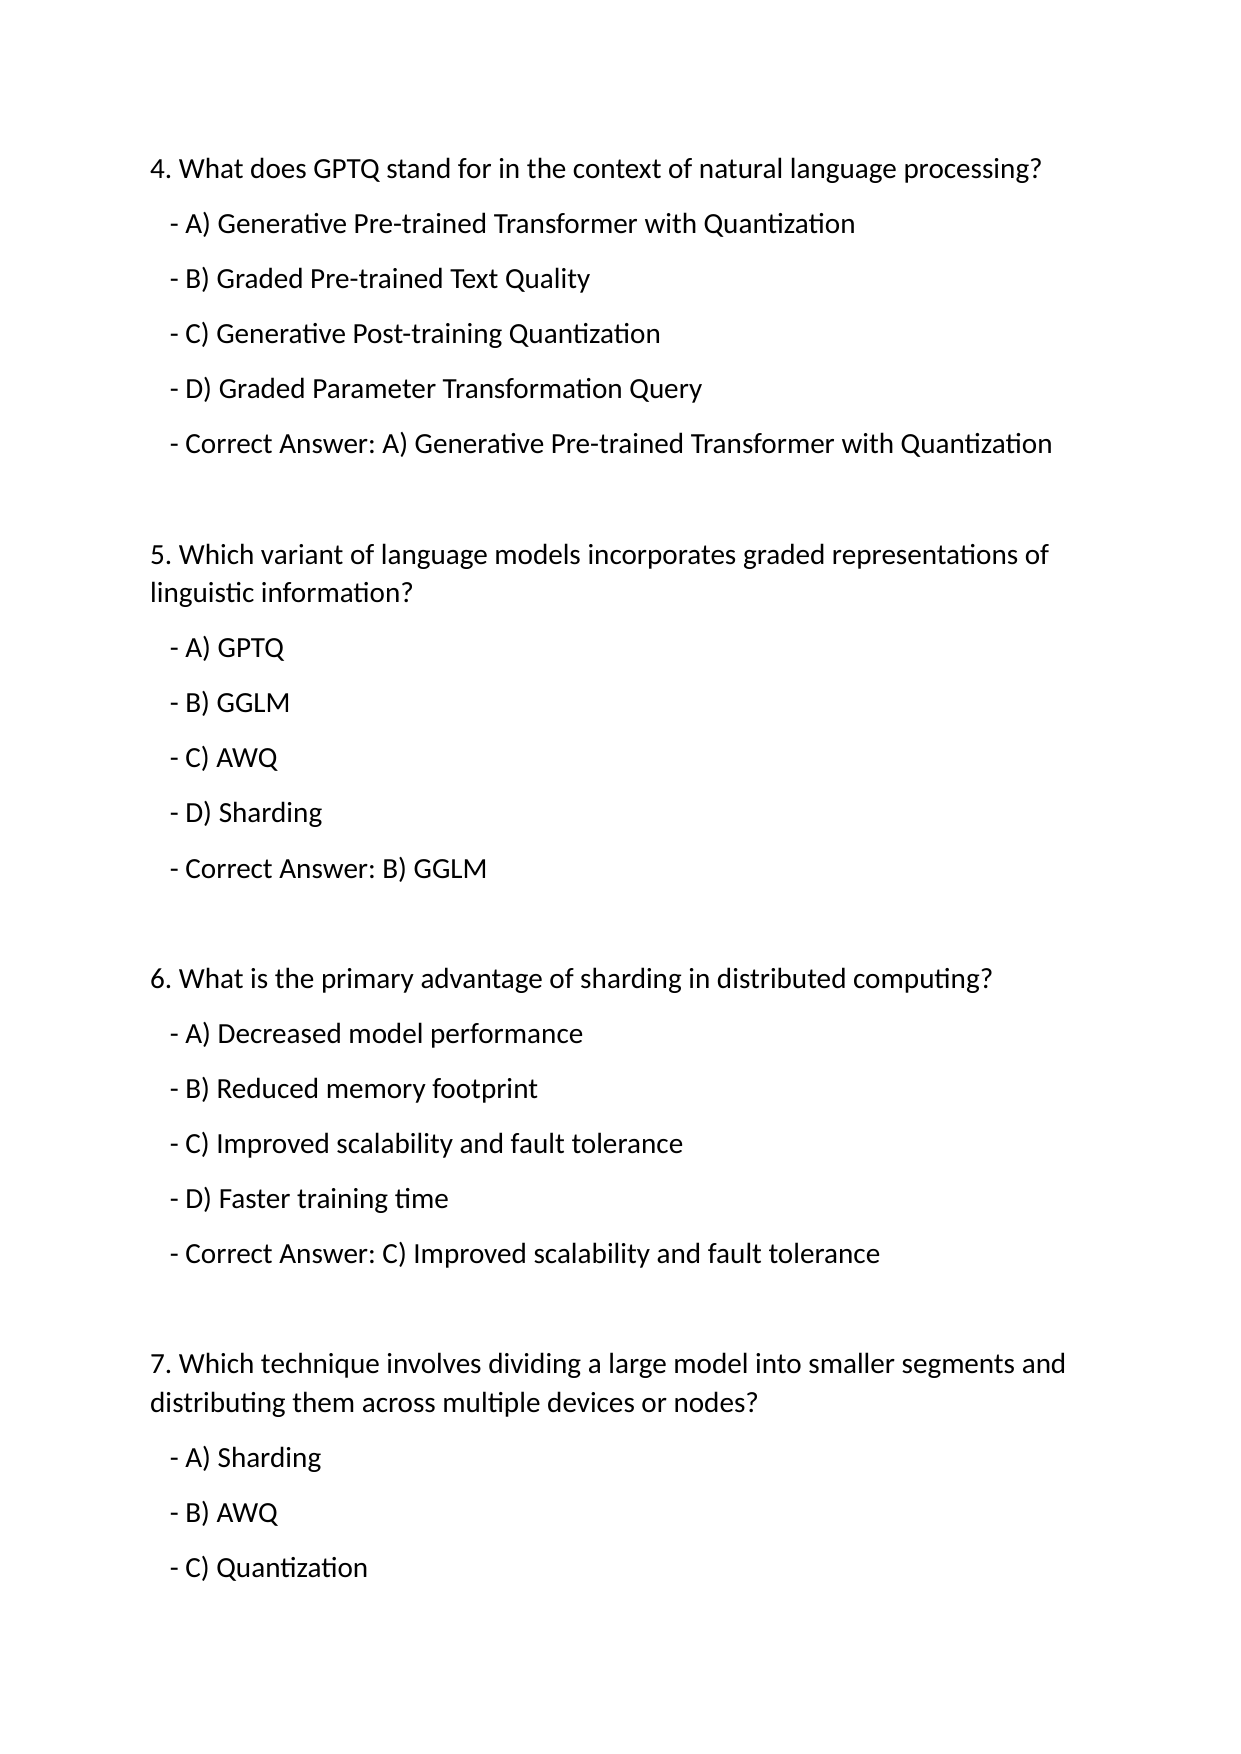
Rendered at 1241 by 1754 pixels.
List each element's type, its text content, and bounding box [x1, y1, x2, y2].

text 7. Which technique involves dividing a large model into smaller segments and distributing them across multiple devices or nodes? [150, 1346, 1090, 1420]
text 4. What does GPTQ stand for in the context of natural language processing? [150, 150, 1090, 186]
text - D) Sharding [150, 794, 1090, 830]
text - B) AWQ [150, 1494, 1090, 1530]
text 5. Which variant of language models incorporates graded representations of linguistic information? [150, 536, 1090, 610]
text - A) Sharding [150, 1439, 1090, 1475]
text - Correct Answer: B) GGLM [150, 850, 1090, 885]
text 6. What is the primary advantage of sharding in distributed computing? [150, 960, 1090, 996]
text - Correct Answer: C) Improved scalability and fault tolerance [150, 1235, 1090, 1271]
text - D) Faster training time [150, 1180, 1090, 1216]
text - A) Generative Pre-trained Transformer with Quantization [150, 205, 1090, 241]
text - C) Quantization [150, 1549, 1090, 1585]
text - C) Improved scalability and fault tolerance [150, 1125, 1090, 1161]
text - C) Generative Post-training Quantization [150, 315, 1090, 351]
text - Correct Answer: A) Generative Pre-trained Transformer with Quantization [150, 426, 1090, 461]
text - B) Reduced memory footprint [150, 1070, 1090, 1106]
text - A) Decreased model performance [150, 1015, 1090, 1051]
text - B) GGLM [150, 684, 1090, 720]
text - B) Graded Pre-trained Text Quality [150, 260, 1090, 296]
text - D) Graded Parameter Transformation Query [150, 370, 1090, 406]
text - C) AWQ [150, 739, 1090, 775]
text - A) GPTQ [150, 629, 1090, 665]
